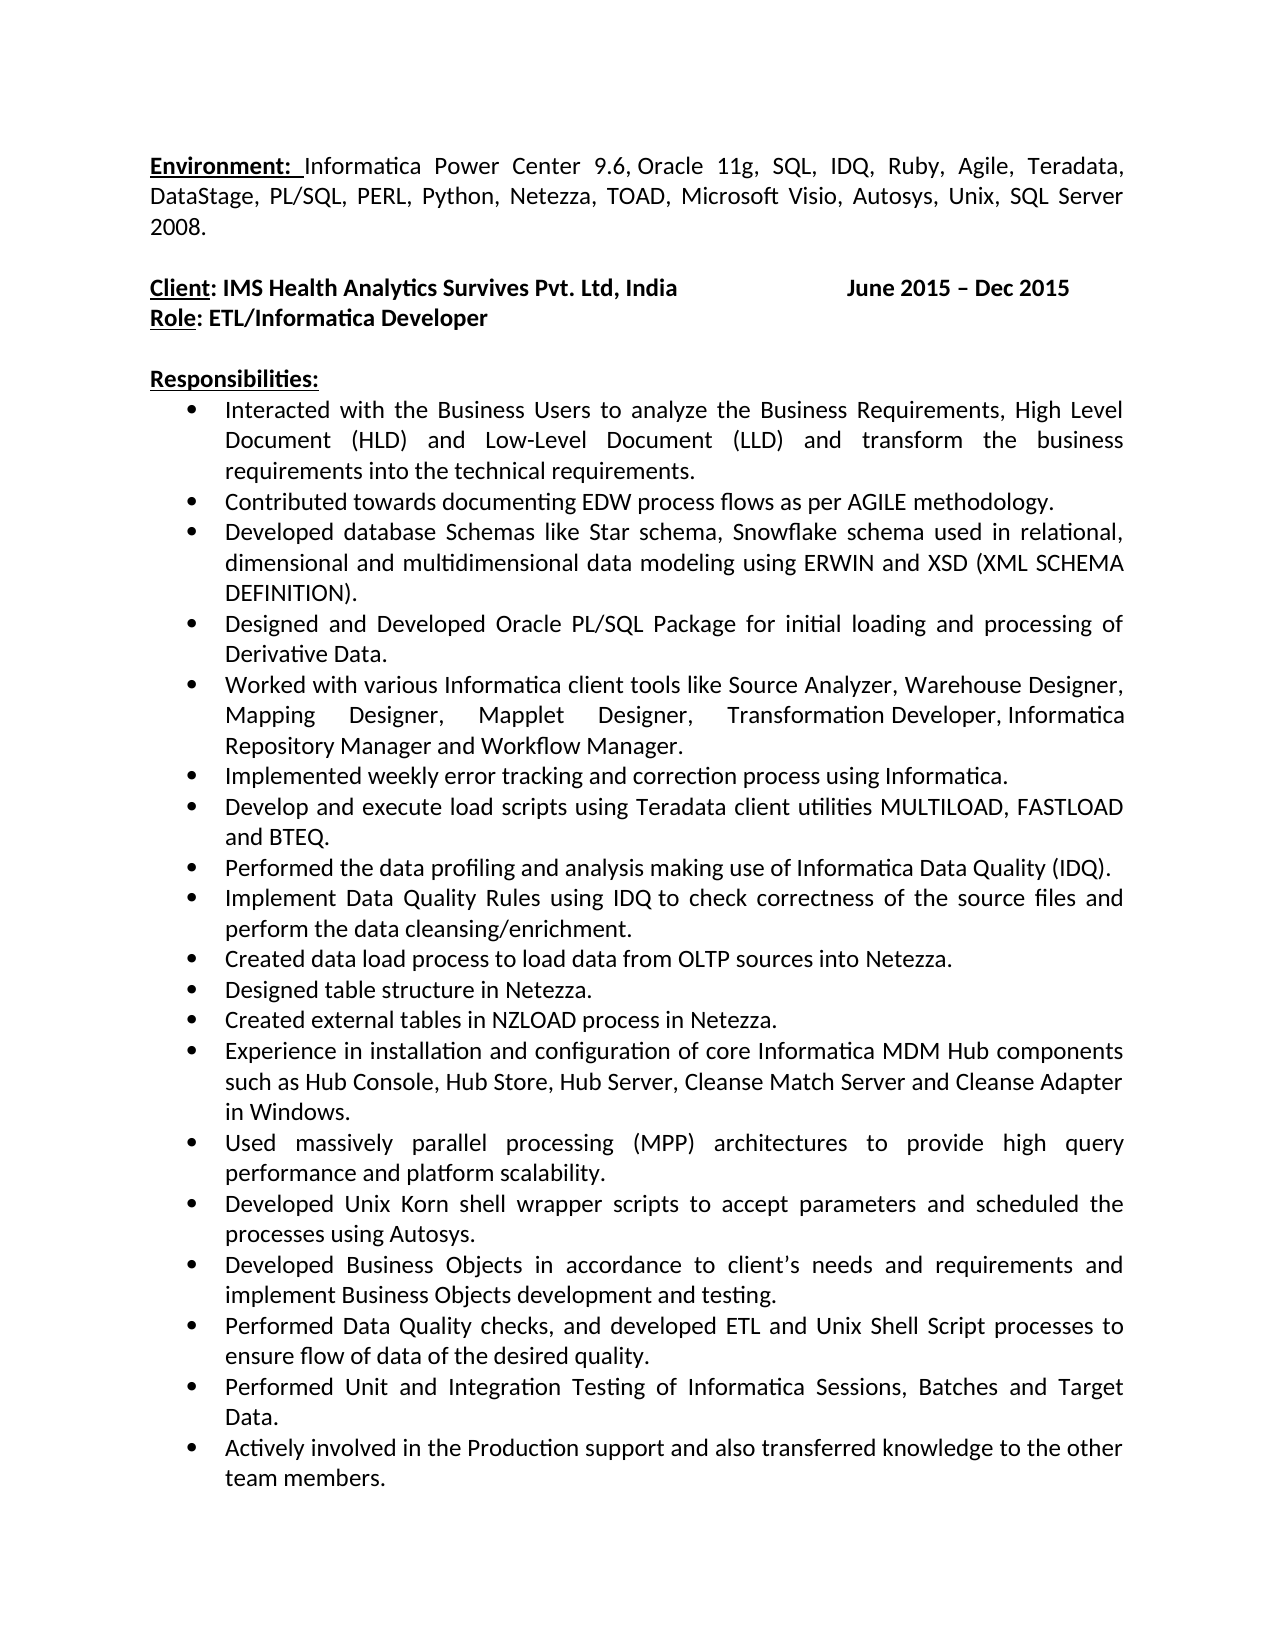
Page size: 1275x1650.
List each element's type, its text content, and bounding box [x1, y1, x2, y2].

list Created data load process to load data from OLTP sources into Netezza. [187, 943, 1125, 974]
text Role: ETL/Informatica Developer [150, 303, 1125, 333]
list Performed Unit and Integration Testing of Informatica Sessions, Batches and Target Data. [187, 1371, 1125, 1432]
list Worked with various Informatica client tools like Source Analyzer, Warehouse Designer, Mapping Designer, Mapplet Designer, Transformation Developer, Informatica Repository Manager and Workflow Manager. [187, 669, 1125, 760]
list Implement Data Quality Rules using IDQ to check correctness of the source files and perform the data cleansing/enrichment. [187, 882, 1125, 943]
list Actively involved in the Production support and also transferred knowledge to the other team members. [187, 1432, 1125, 1493]
text Environment: Informatica Power Center 9.6, Oracle 11g, SQL, IDQ, Ruby, Agile, Teradata, DataStage, PL/SQL, PERL, Python, Netezza, TOAD, Microsoft Visio, Autosys, Unix, SQL Server 2008. [150, 150, 1125, 242]
list Performed Data Quality checks, and developed ETL and Unix Shell Script processes to ensure flow of data of the desired quality. [187, 1310, 1125, 1371]
list Developed Business Objects in accordance to client’s needs and requirements and implement Business Objects development and testing. [187, 1249, 1125, 1310]
text Client: IMS Health Analytics Survives Pvt. Ltd, India June 2015 – Dec 2015 [150, 272, 1125, 303]
list Experience in installation and configuration of core Informatica MDM Hub components such as Hub Console, Hub Store, Hub Server, Cleanse Match Server and Cleanse Adapter in Windows. [187, 1035, 1125, 1127]
list Implemented weekly error tracking and correction process using Informatica. [187, 760, 1125, 791]
list Designed table structure in Netezza. [187, 974, 1125, 1004]
list Created external tables in NZLOAD process in Netezza. [187, 1004, 1125, 1035]
list Develop and execute load scripts using Teradata client utilities MULTILOAD, FASTLOAD and BTEQ. [187, 791, 1125, 852]
list Designed and Developed Oracle PL/SQL Package for initial loading and processing of Derivative Data. [187, 608, 1125, 669]
list Developed database Schemas like Star schema, Snowflake schema used in relational, dimensional and multidimensional data modeling using ERWIN and XSD (XML SCHEMA DEFINITION). [187, 516, 1125, 608]
list Interacted with the Business Users to analyze the Business Requirements, High Level Document (HLD) and Low-Level Document (LLD) and transform the business requirements into the technical requirements. [187, 394, 1125, 486]
list Performed the data profiling and analysis making use of Informatica Data Quality (IDQ). [187, 852, 1125, 882]
list Developed Unix Korn shell wrapper scripts to accept parameters and scheduled the processes using Autosys. [187, 1188, 1125, 1249]
list Contributed towards documenting EDW process flows as per AGILE methodology. [187, 486, 1125, 516]
text Responsibilities: [150, 364, 1125, 394]
list Used massively parallel processing (MPP) architectures to provide high query performance and platform scalability. [187, 1127, 1125, 1188]
